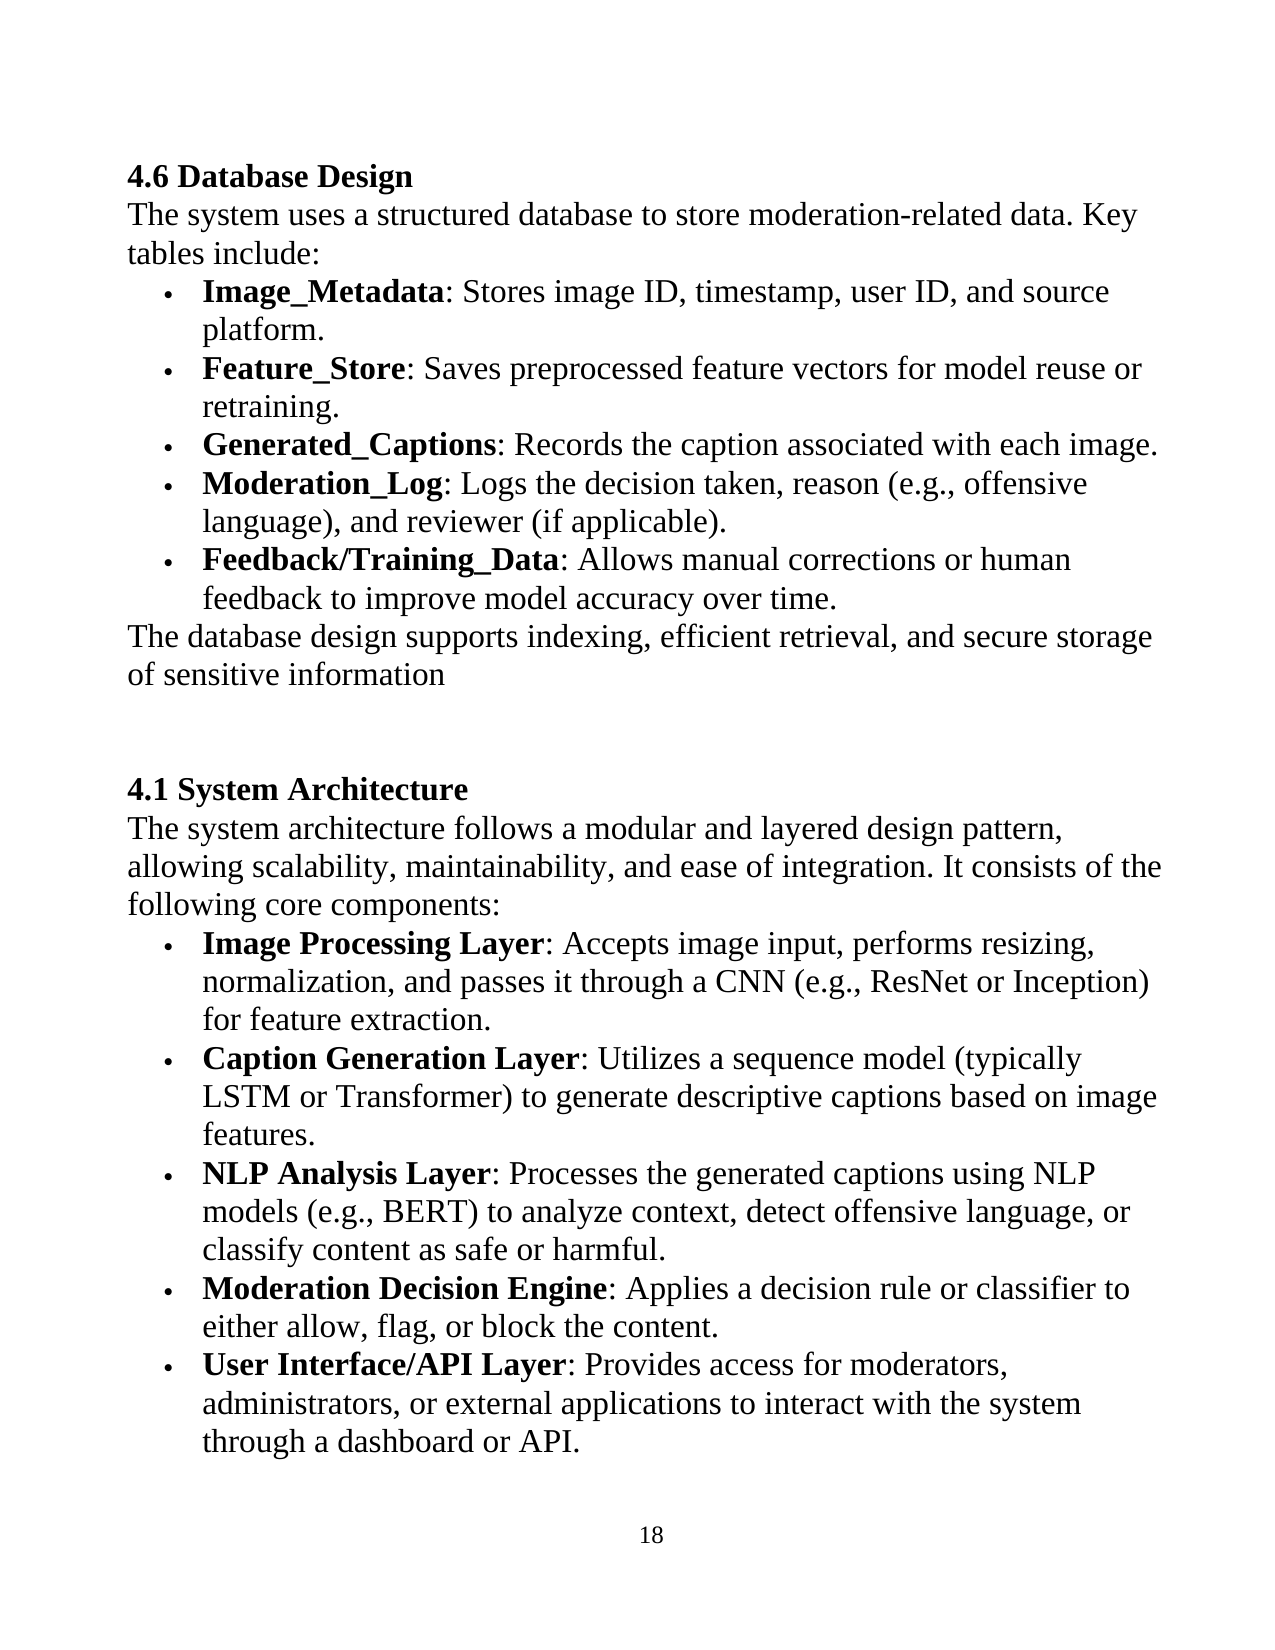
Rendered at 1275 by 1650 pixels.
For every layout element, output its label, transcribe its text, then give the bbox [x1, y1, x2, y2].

list Generated_Captions: Records the caption associated with each image. [164, 424, 1175, 463]
list Caption Generation Layer: Utilizes a sequence model (typically LSTM or Transformer) to generate descriptive captions based on image features. [164, 1038, 1175, 1153]
text The database design supports indexing, efficient retrieval, and secure storage of sensitive information [127, 616, 1175, 693]
list NLP Analysis Layer: Processes the generated captions using NLP models (e.g., BERT) to analyze context, detect offensive language, or classify content as safe or harmful. [164, 1153, 1175, 1268]
list Feature_Store: Saves preprocessed feature vectors for model reuse or retraining. [164, 348, 1175, 424]
list Moderation Decision Engine: Applies a decision rule or classifier to either allow, flag, or block the content. [164, 1268, 1175, 1344]
text 4.1 System Architecture [127, 769, 1175, 808]
text The system uses a structured database to store moderation-related data. Key tables include: [127, 194, 1175, 271]
list Moderation_Log: Logs the decision taken, reason (e.g., offensive language), and reviewer (if applicable). [164, 463, 1175, 539]
list Image Processing Layer: Accepts image input, performs resizing, normalization, and passes it through a CNN (e.g., ResNet or Inception) for feature extraction. [164, 923, 1175, 1038]
list Feedback/Training_Data: Allows manual corrections or human feedback to improve model accuracy over time. [164, 539, 1175, 616]
text 4.6 Database Design [127, 156, 1175, 194]
list User Interface/API Layer: Provides access for moderators, administrators, or external applications to interact with the system through a dashboard or API. [164, 1344, 1175, 1459]
text The system architecture follows a modular and layered design pattern, allowing scalability, maintainability, and ease of integration. It consists of the following core components: [127, 808, 1175, 923]
list Image_Metadata: Stores image ID, timestamp, user ID, and source platform. [164, 271, 1175, 348]
